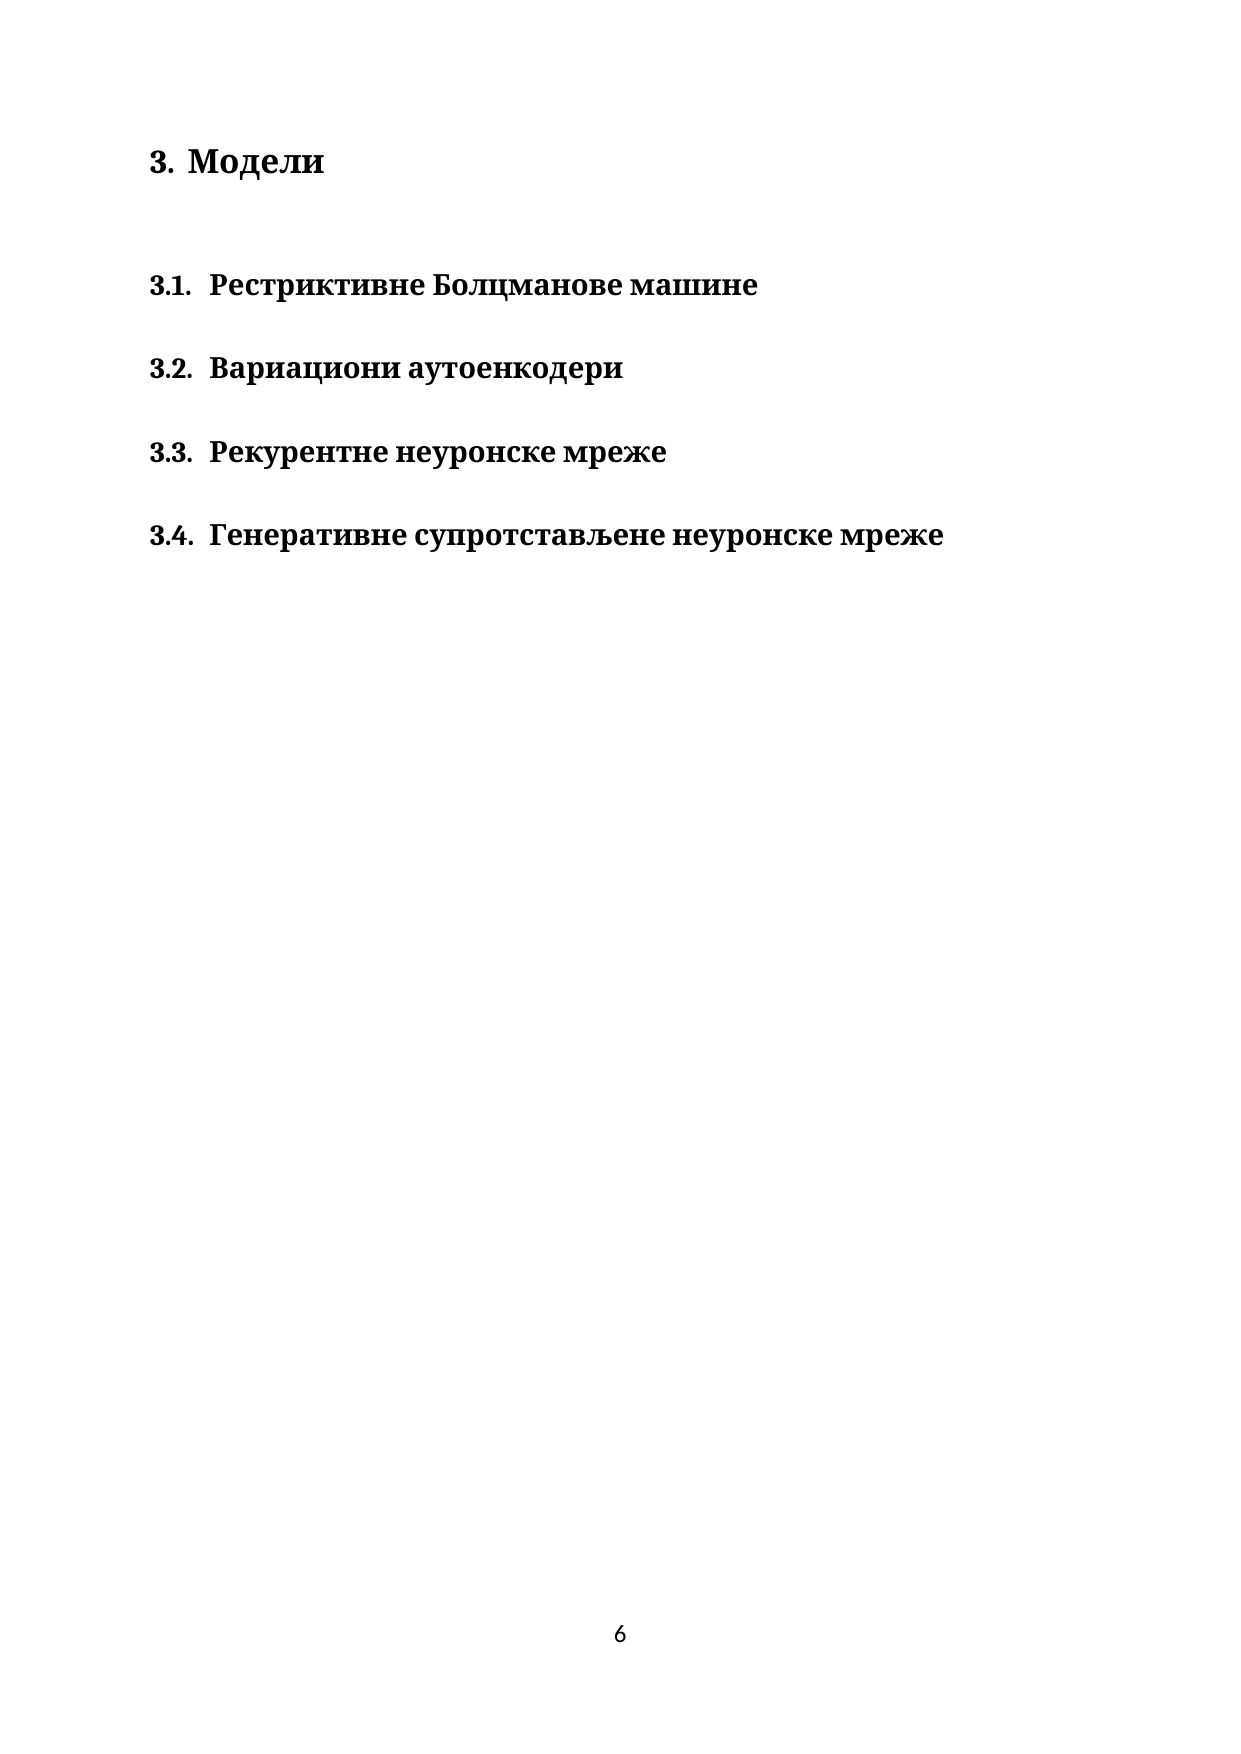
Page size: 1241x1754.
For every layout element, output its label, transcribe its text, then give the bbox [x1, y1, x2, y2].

text Рекурентне неуронске мреже [150, 436, 1090, 469]
text Рестриктивне Болцманове машине [150, 269, 1090, 302]
text Вариациони аутоенкодери [150, 352, 1090, 386]
text Модели [150, 143, 1090, 181]
text Генеративне супротстављене неуронске мреже [150, 519, 1090, 553]
